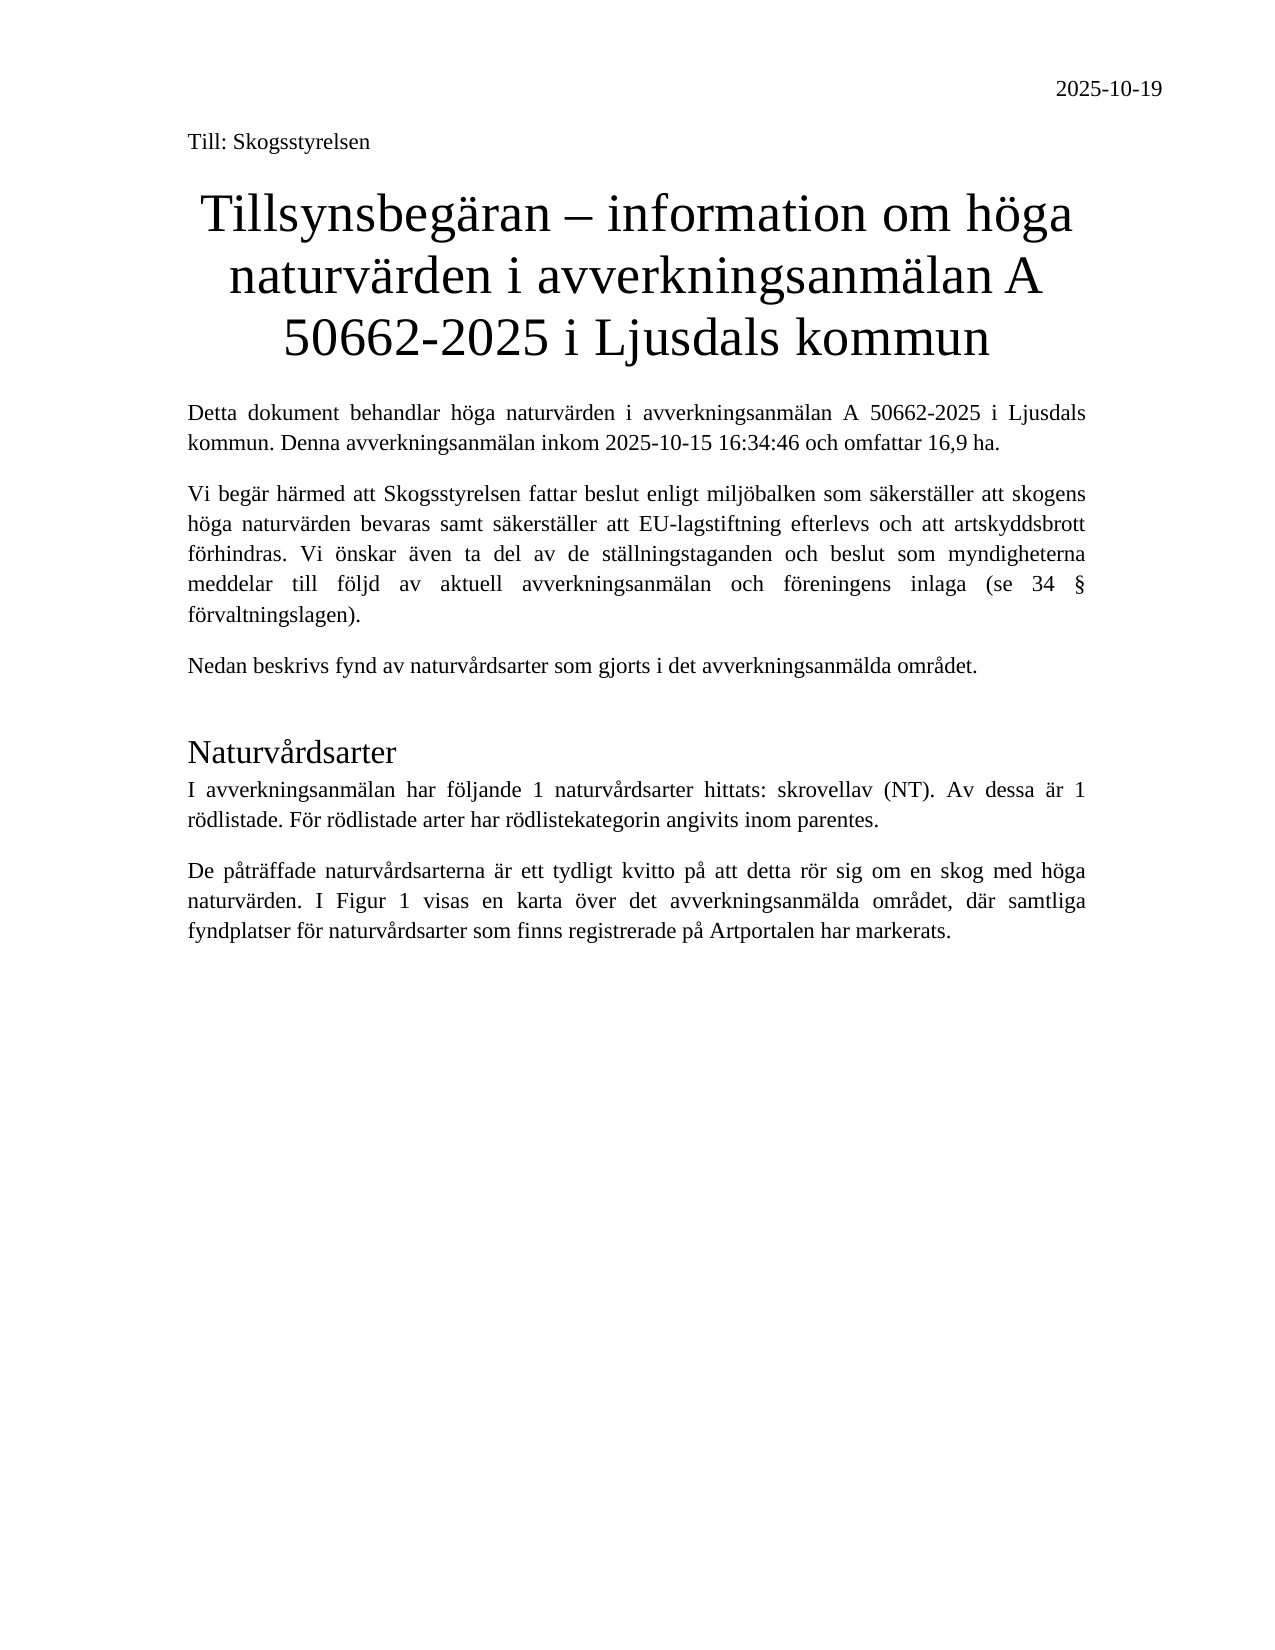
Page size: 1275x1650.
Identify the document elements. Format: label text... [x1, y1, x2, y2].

text De påträffade naturvårdsarterna är ett tydligt kvitto på att detta rör sig om en skog med höga naturvärden. I Figur 1 visas en karta över det avverkningsanmälda området, där samtliga fyndplatser för naturvårdsarter som finns registrerade på Artportalen har markerats. [187, 857, 1087, 944]
text Detta dokument behandlar höga naturvärden i avverkningsanmälan A 50662-2025 i Ljusdals kommun. Denna avverkningsanmälan inkom 2025-10-15 16:34:46 och omfattar 16,9 ha. [187, 398, 1087, 455]
subtitle Naturvårdsarter [187, 732, 1087, 770]
title Tillsynsbegäran – information om höga naturvärden i avverkningsanmälan A 50662-2025 i Ljusdals kommun [187, 180, 1087, 367]
text Nedan beskrivs fynd av naturvårdsarter som gjorts i det avverkningsanmälda området. [187, 652, 1087, 678]
text I avverkningsanmälan har följande 1 naturvårdsarter hittats: skrovellav (NT). Av dessa är 1 rödlistade. För rödlistade arter har rödlistekategorin angivits inom parentes. [187, 776, 1087, 832]
text Vi begär härmed att Skogsstyrelsen fattar beslut enligt miljöbalken som säkerställer att skogens höga naturvärden bevaras samt säkerställer att EU-lagstiftning efterlevs och att artskyddsbrott förhindras. Vi önskar även ta del av de ställningstaganden och beslut som myndigheterna meddelar till följd av aktuell avverkningsanmälan och föreningens inlaga (se 34 § förvaltningslagen). [187, 480, 1087, 627]
